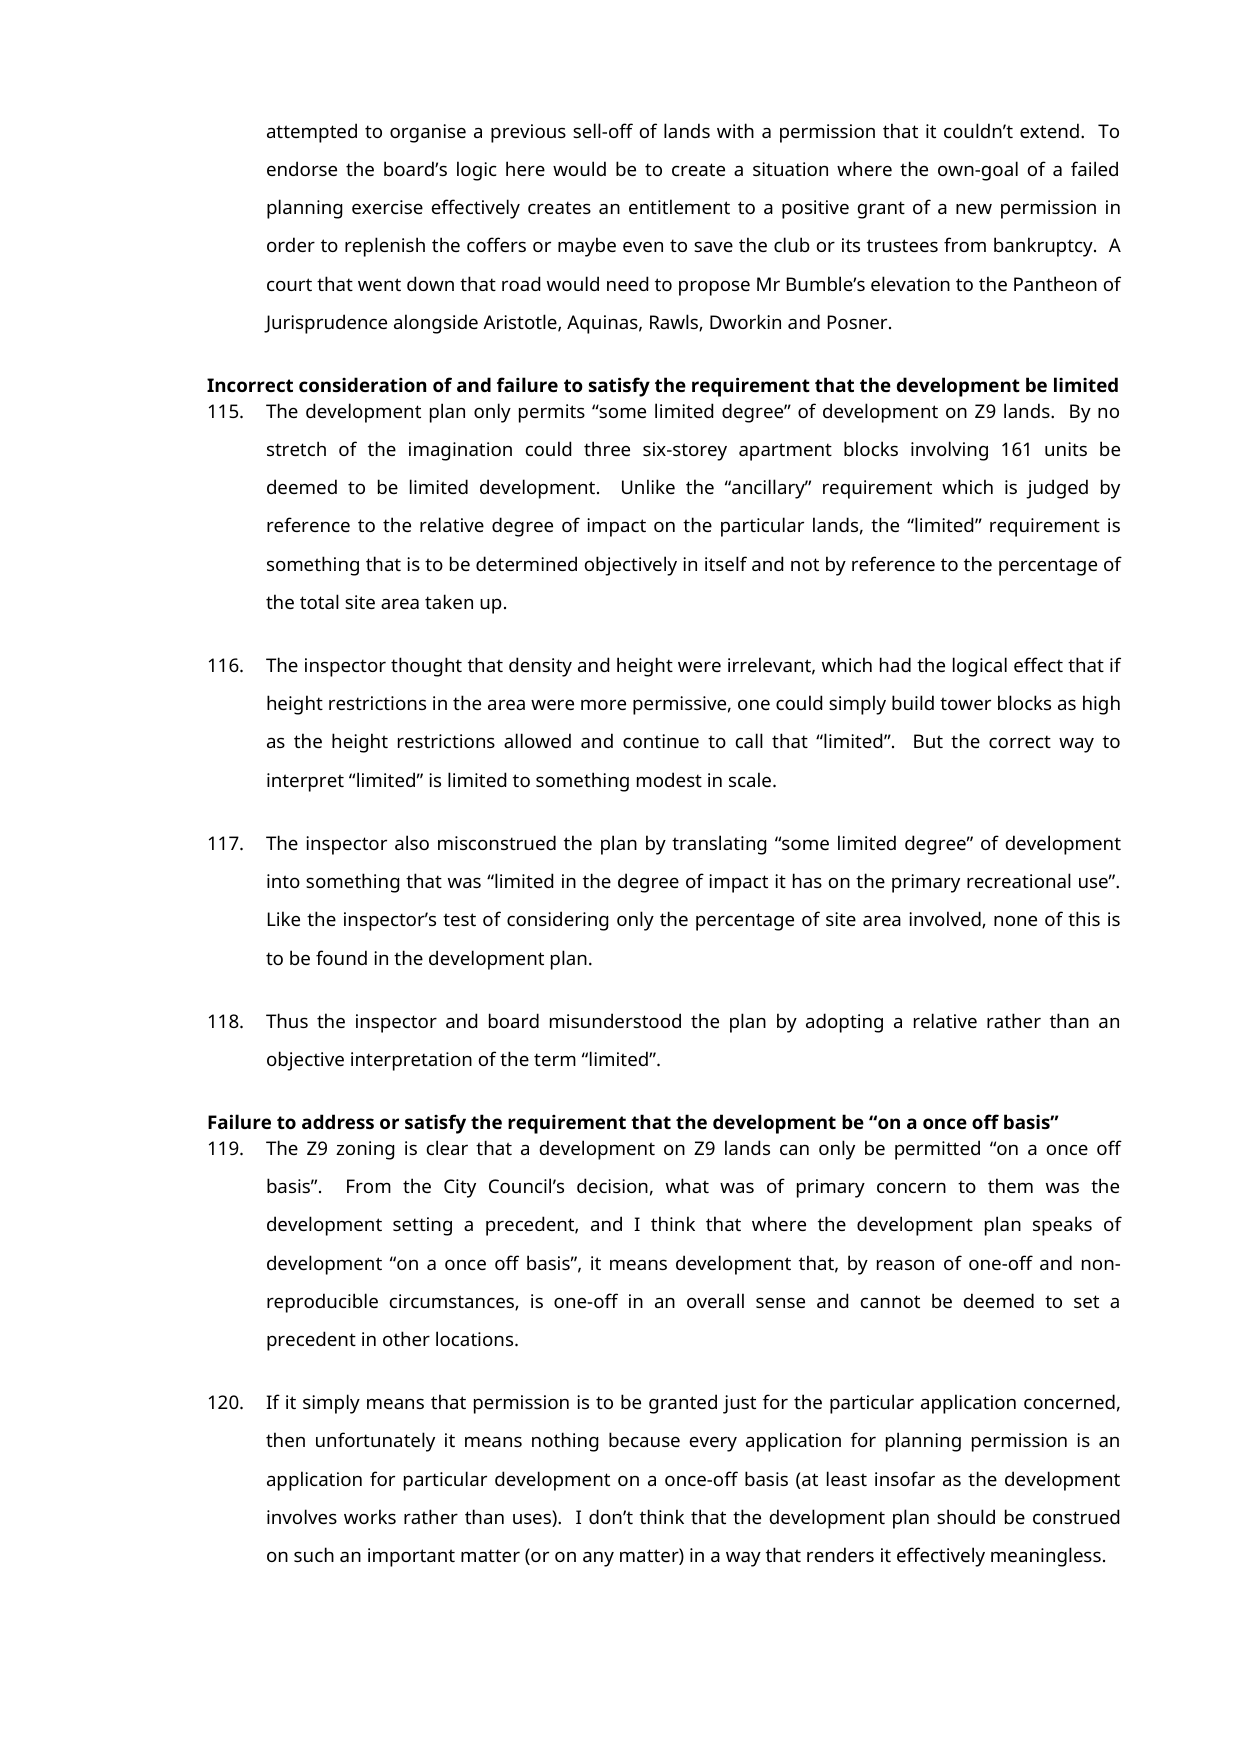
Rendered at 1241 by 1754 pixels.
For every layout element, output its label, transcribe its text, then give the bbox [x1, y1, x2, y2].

text 120. If it simply means that permission is to be granted just for the particular application concerned, then unfortunately it means nothing because every application for planning permission is an application for particular development on a once-off basis (at least insofar as the development involves works rather than uses). I don’t think that the development plan should be construed on such an important matter (or on any matter) in a way that renders it effectively meaningless. [207, 1389, 1122, 1568]
subtitle Incorrect consideration of and failure to satisfy the requirement that the development be limited [207, 372, 1122, 398]
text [207, 118, 1122, 335]
text 116. The inspector thought that density and height were irrelevant, which had the logical effect that if height restrictions in the area were more permissive, one could simply build tower blocks as high as the height restrictions allowed and continue to call that “limited”. But the correct way to interpret “limited” is limited to something modest in scale. [207, 652, 1122, 793]
text 117. The inspector also misconstrued the plan by translating “some limited degree” of development into something that was “limited in the degree of impact it has on the primary recreational use”. Like the inspector’s test of considering only the percentage of site area involved, none of this is to be found in the development plan. [207, 830, 1122, 971]
text 115. The development plan only permits “some limited degree” of development on Z9 lands. By no stretch of the imagination could three six-storey apartment blocks involving 161 units be deemed to be limited development. Unlike the “ancillary” requirement which is judged by reference to the relative degree of impact on the particular lands, the “limited” requirement is something that is to be determined objectively in itself and not by reference to the percentage of the total site area taken up. [207, 398, 1122, 615]
subtitle Failure to address or satisfy the requirement that the development be “on a once off basis” [207, 1110, 1122, 1135]
text 119. The Z9 zoning is clear that a development on Z9 lands can only be permitted “on a once off basis”. From the City Council’s decision, what was of primary concern to them was the development setting a precedent, and I think that where the development plan speaks of development “on a once off basis”, it means development that, by reason of one-off and non-reproducible circumstances, is one-off in an overall sense and cannot be deemed to set a precedent in other locations. [207, 1135, 1122, 1352]
text 118. Thus the inspector and board misunderstood the plan by adopting a relative rather than an objective interpretation of the term “limited”. [207, 1008, 1122, 1072]
